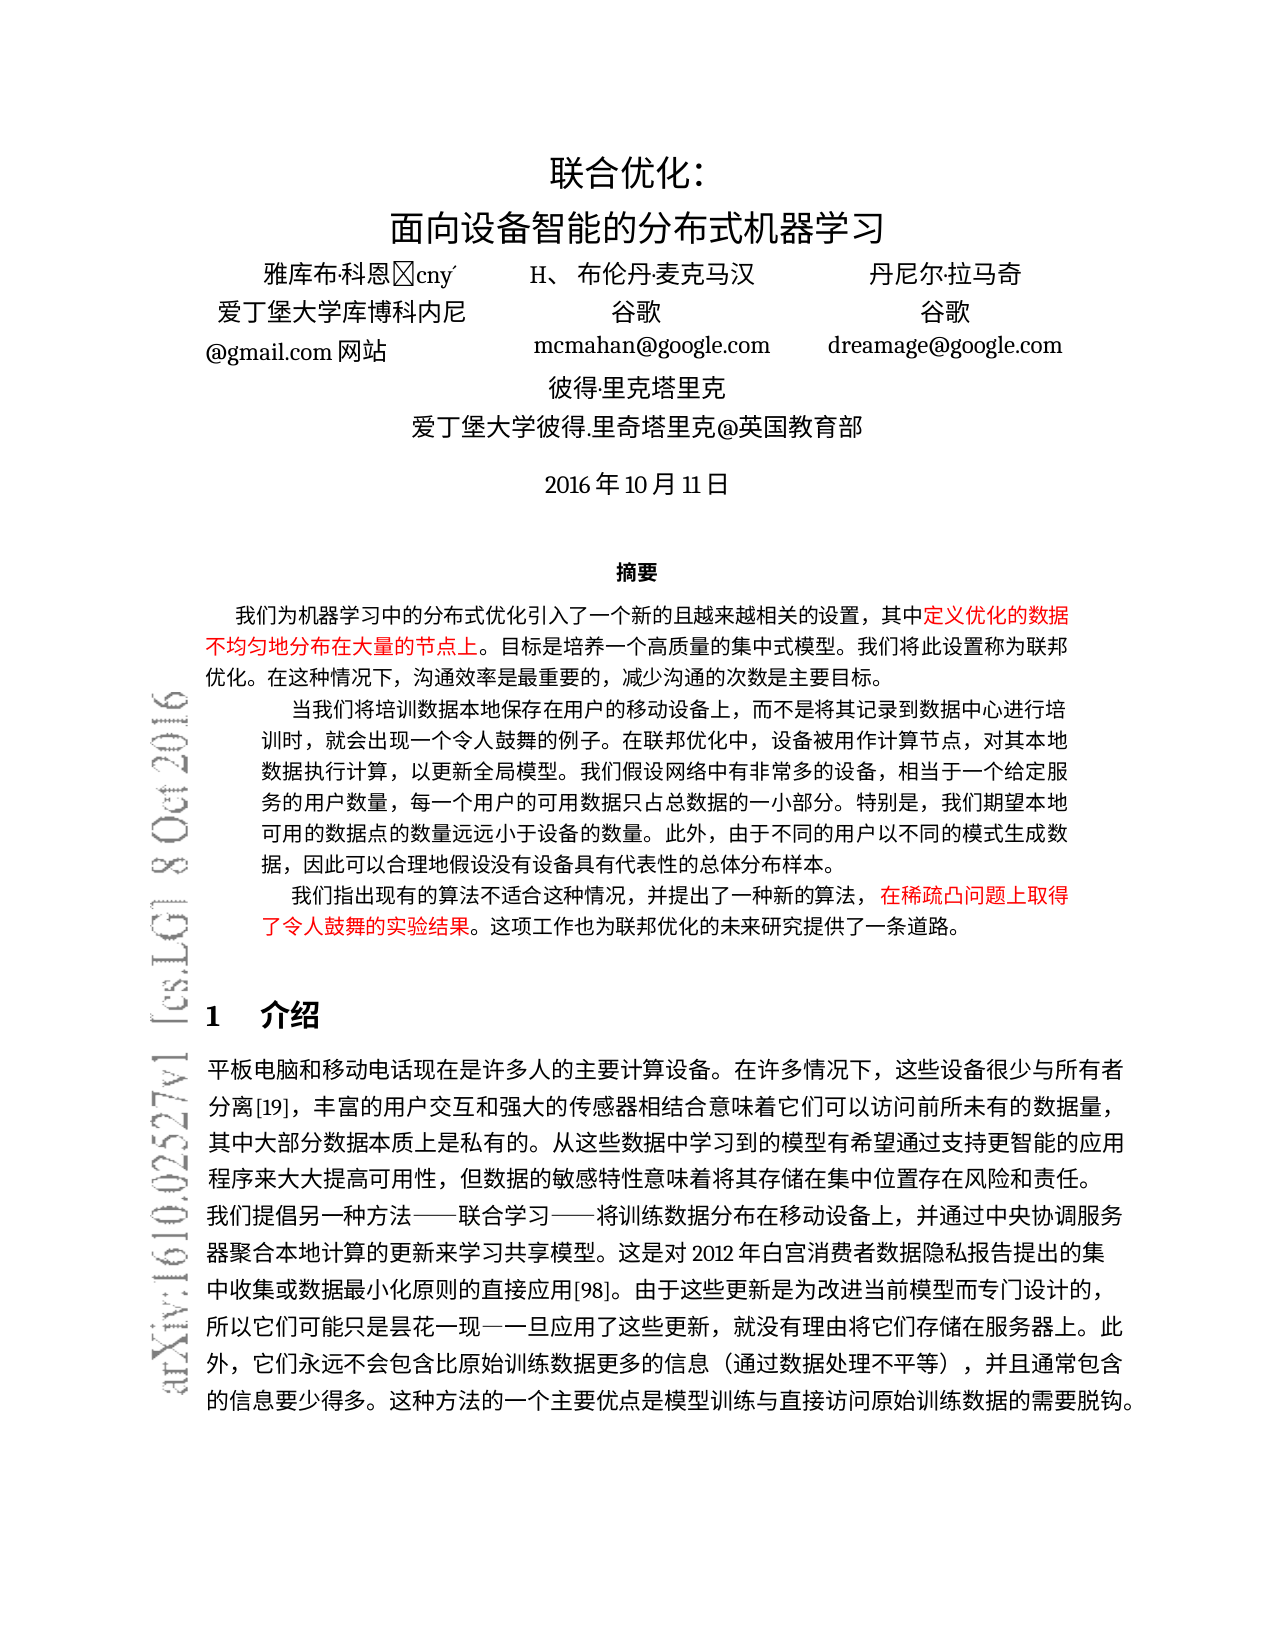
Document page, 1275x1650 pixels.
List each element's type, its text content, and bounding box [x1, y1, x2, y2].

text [148, 1198, 1127, 1416]
text 联合优化： [150, 146, 1125, 197]
text 2016年10月11日 [150, 465, 1125, 501]
text 彼得·里克塔里克 [150, 369, 1125, 405]
picture [150, 692, 188, 1395]
text 面向设备智能的分布式机器学习 [150, 200, 1125, 251]
table_header 丹尼尔·拉马奇 谷歌dreamage@google.com [821, 254, 1070, 369]
text 爱丁堡大学彼得.里奇塔里克@英国教育部 [355, 409, 920, 443]
subtitle 1 介绍 [188, 991, 1140, 1035]
text 我们为机器学习中的分布式优化引入了一个新的且越来越相关的设置，其中定义优化的数据不均匀地分布在大量的节点上。目标是培养一个高质量的集中式模型。我们将此设置称为联邦优化。在这种情况下，沟通效率是最重要的，减少沟通的次数是主要目标。 [205, 599, 1070, 692]
table_header H、 布伦丹·麦克马汉 谷歌mcmahan@google.com [495, 254, 821, 369]
subtitle 摘要 [150, 556, 1125, 586]
text 平板电脑和移动电话现在是许多人的主要计算设备。在许多情况下，这些设备很少与所有者分离[19]，丰富的用户交互和强大的传感器相结合意味着它们可以访问前所未有的数据量，其中大部分数据本质上是私有的。从这些数据中学习到的模型有希望通过支持更智能的应用程序来大大提高可用性，但数据的敏感特性意味着将其存储在集中位置存在风险和责任。 [188, 1052, 1127, 1194]
text 当我们将培训数据本地保存在用户的移动设备上，而不是将其记录到数据中心进行培训时，就会出现一个令人鼓舞的例子。在联邦优化中，设备被用作计算节点，对其本地数据执行计算，以更新全局模型。我们假设网络中有非常多的设备，相当于一个给定服务的用户数量，每一个用户的可用数据只占总数据的一小部分。特别是，我们期望本地可用的数据点的数量远远小于设备的数量。此外，由于不同的用户以不同的模式生成数据，因此可以合理地假设没有设备具有代表性的总体分布样本。 [205, 693, 1070, 878]
table_header 雅库布·科恩cny´ 爱丁堡大学库博科内尼@gmail.com网站 [205, 254, 494, 369]
text 我们指出现有的算法不适合这种情况，并提出了一种新的算法，在稀疏凸问题上取得了令人鼓舞的实验结果。这项工作也为联邦优化的未来研究提供了一条道路。 [205, 879, 1070, 941]
